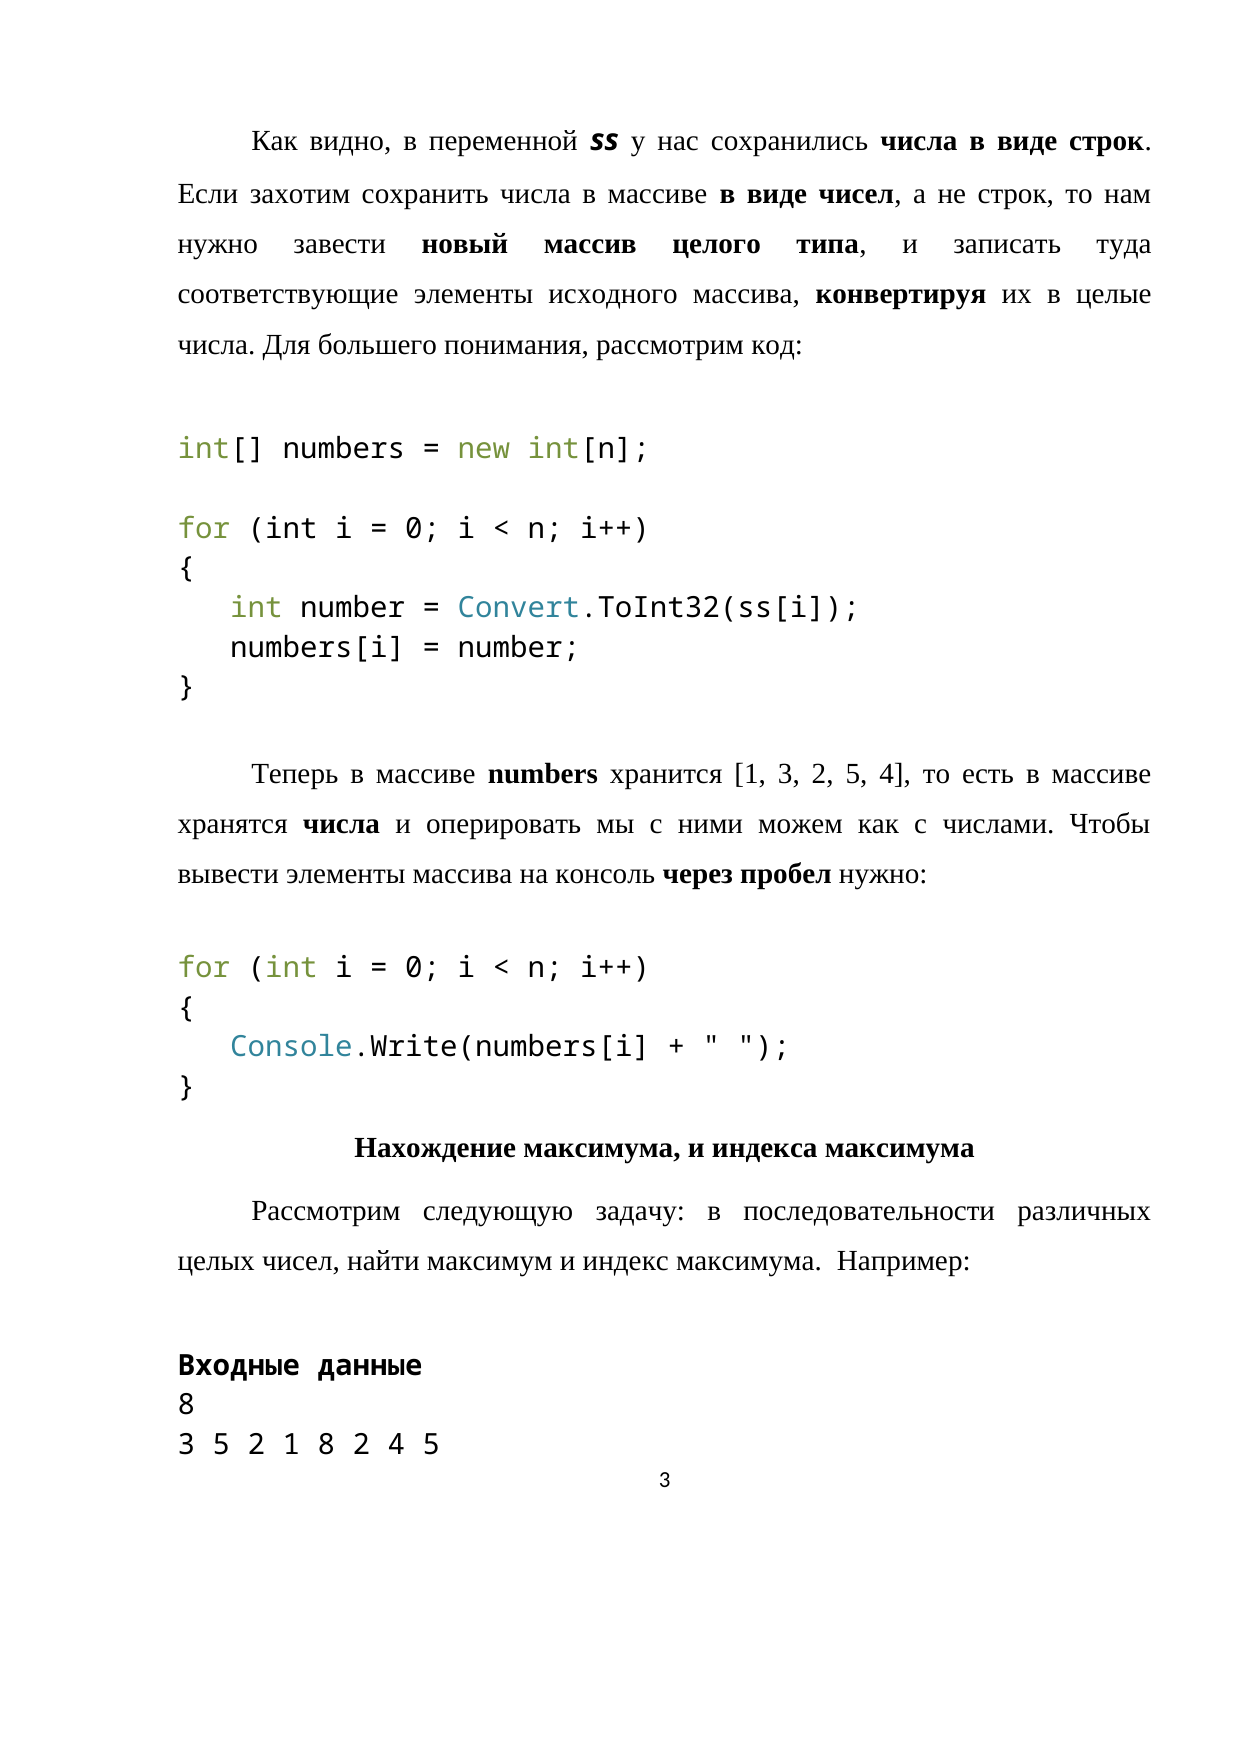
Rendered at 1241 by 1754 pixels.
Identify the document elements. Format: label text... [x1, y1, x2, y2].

text } [177, 666, 1152, 705]
text int number = Convert.ToInt32(ss[i]); [177, 586, 1152, 626]
text { [177, 547, 1152, 586]
text Как видно, в переменной ss у нас сохранились числа в виде строк. Если захотим сохранить числа в массиве в виде чисел, а не строк, то нам нужно завести новый массив целого типа, и записать туда соответствующие элементы исходного массива, конвертируя их в целые числа. Для большего понимания, рассмотрим код: [177, 118, 1152, 361]
text numbers[i] = number; [177, 626, 1152, 666]
text Входные данные 8 3 5 2 1 8 2 4 5 [177, 1344, 1152, 1463]
text Теперь в массиве numbers хранится [1, 3, 2, 5, 4], то есть в массиве хранятся числа и оперировать мы с ними можем как с числами. Чтобы вывести элементы массива на консоль через пробел нужно: [177, 756, 1152, 890]
text Нахождение максимума, и индекса максимума [177, 1130, 1152, 1164]
text int[] numbers = new int[n]; [177, 428, 1152, 467]
text Рассмотрим следующую задачу: в последовательности различных целых чисел, найти максимум и индекс максимума. Например: [177, 1193, 1152, 1277]
text for (int i = 0; i < n; i++) [177, 467, 1152, 547]
text for (int i = 0; i < n; i++) { Console.Write(numbers[i] + " "); } [177, 946, 1152, 1105]
